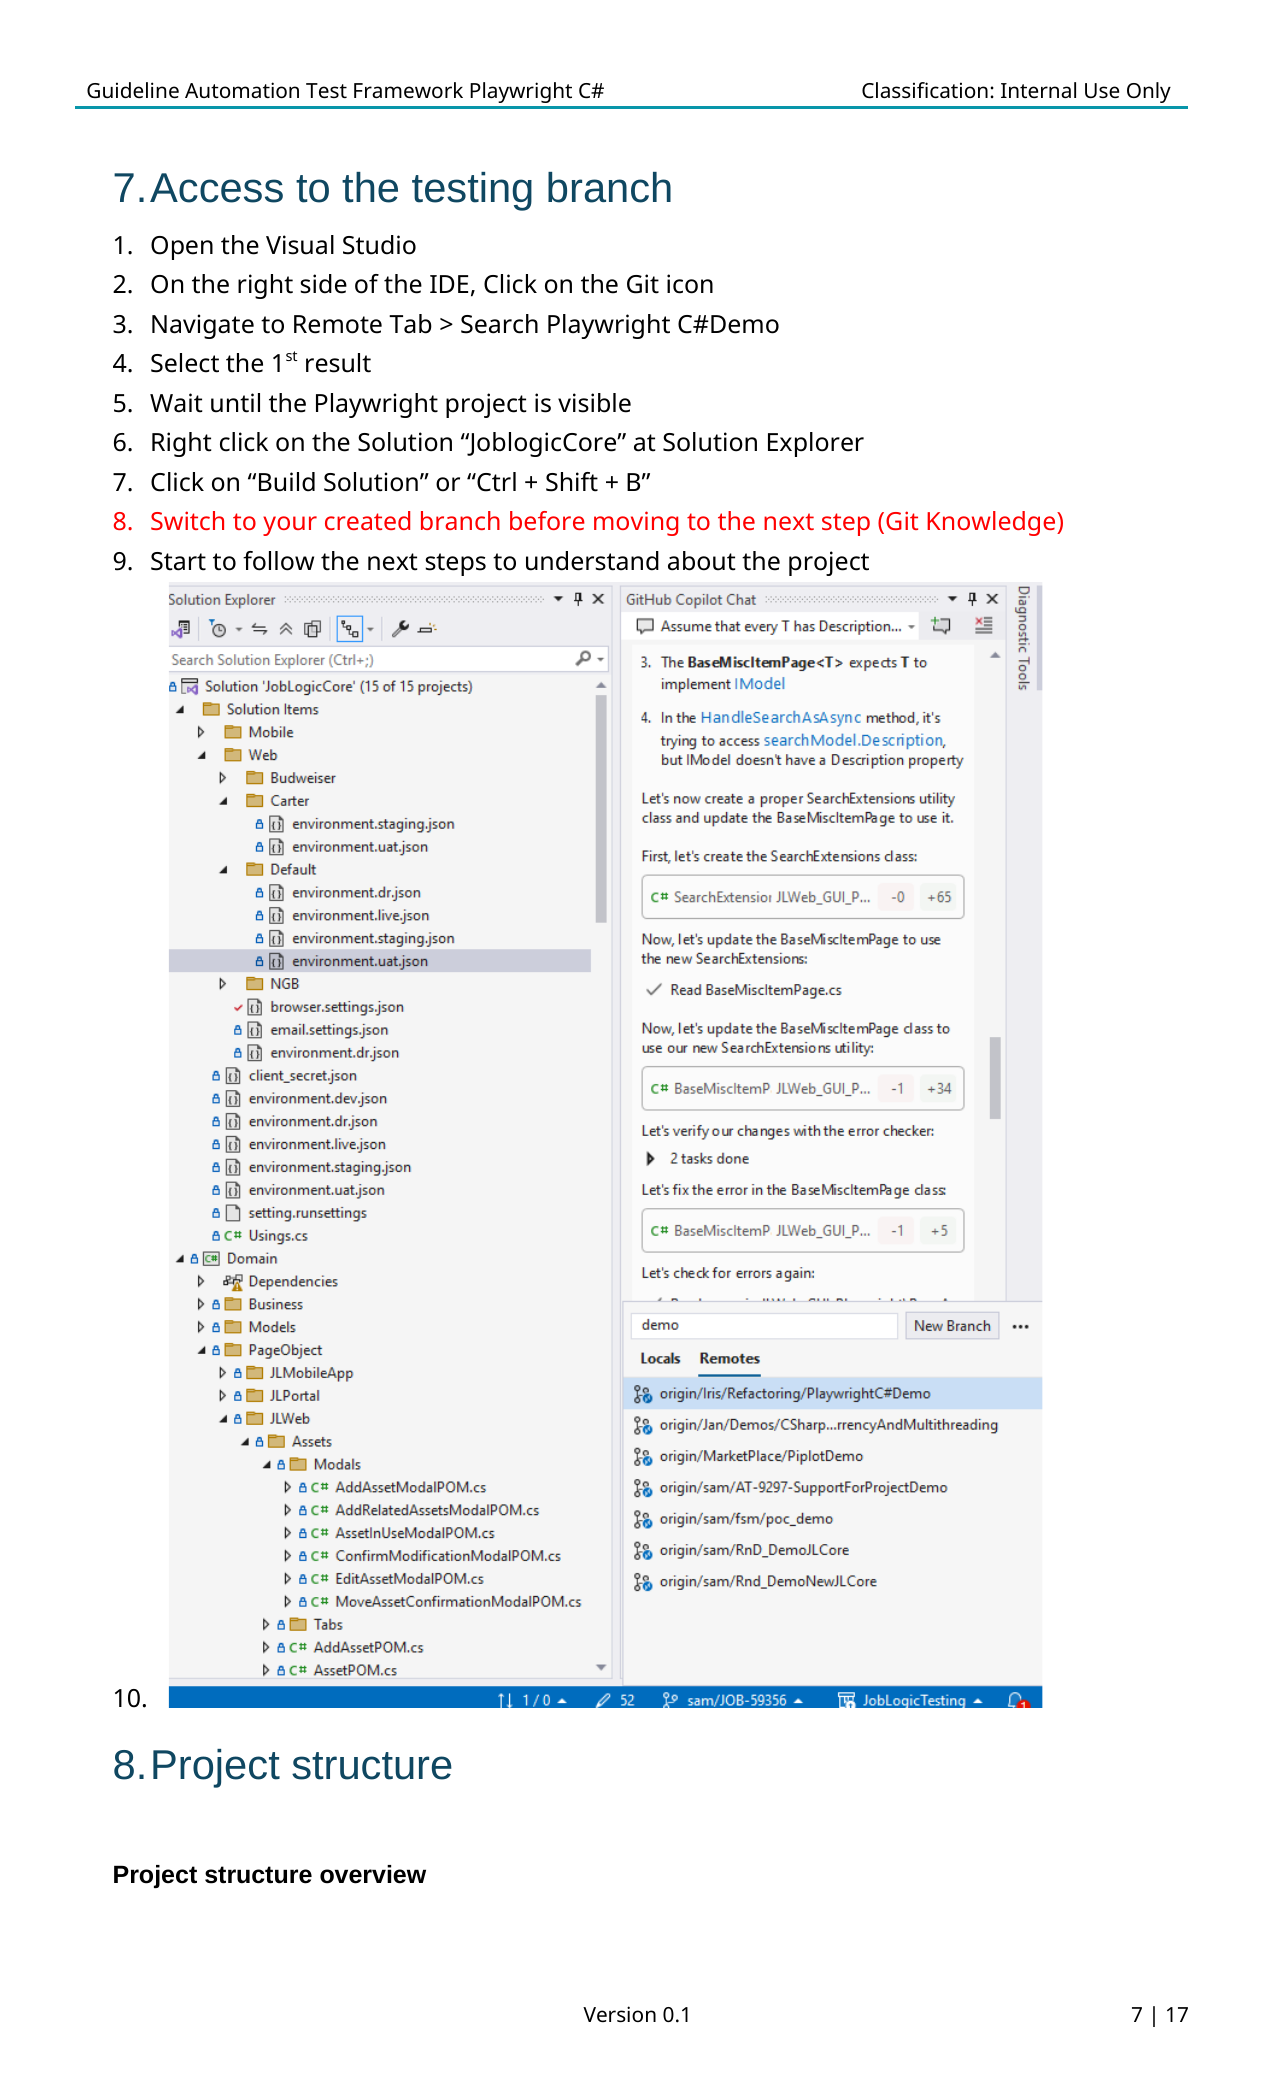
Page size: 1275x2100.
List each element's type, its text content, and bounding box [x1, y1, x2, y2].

subtitle Project structure [112, 1740, 1200, 1788]
list Navigate to Remote Tab > Search Playwright C#Demo [112, 306, 1200, 340]
list Start to follow the next steps to understand about the project [112, 543, 1200, 577]
list Open the Visual Studio [112, 227, 1200, 261]
list Right click on the Solution “JoblogicCore” at Solution Explorer [112, 425, 1200, 459]
list Click on “Build Solution” or “Ctrl + Shift + B” [112, 464, 1200, 498]
list On the right side of the IDE, Click on the Git icon [112, 267, 1200, 301]
list Switch to your created branch before moving to the next step (Git Knowledge) [112, 504, 1200, 538]
list Select the 1st result [112, 346, 1200, 380]
list Wait until the Playwright project is visible [112, 385, 1200, 419]
text Project structure overview [112, 1860, 1200, 1889]
subtitle Access to the testing branch [112, 163, 1200, 211]
